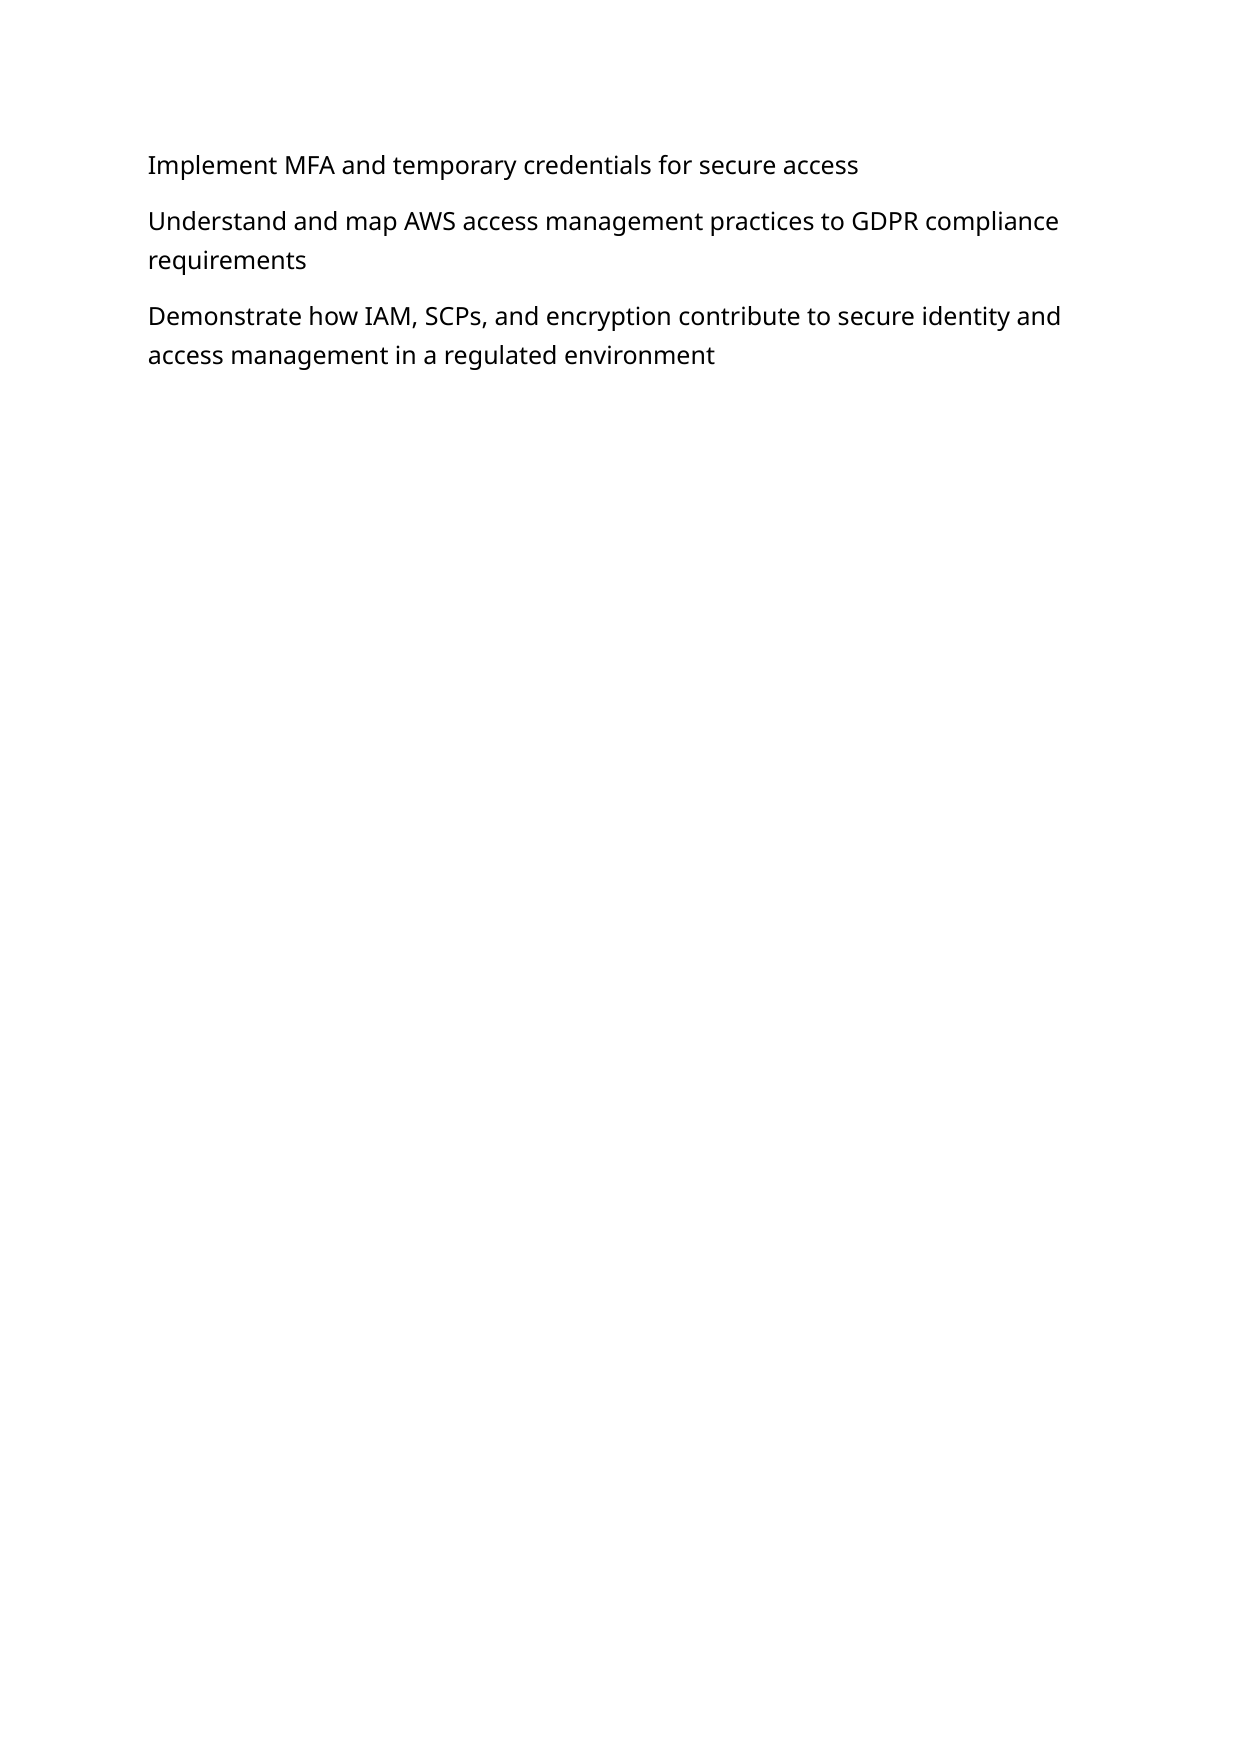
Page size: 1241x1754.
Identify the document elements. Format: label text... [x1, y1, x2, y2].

text Demonstrate how IAM, SCPs, and encryption contribute to secure identity and access management in a regulated environment [148, 298, 1093, 372]
text Understand and map AWS access management practices to GDPR compliance requirements [148, 203, 1093, 277]
text Implement MFA and temporary credentials for secure access [148, 148, 1093, 182]
